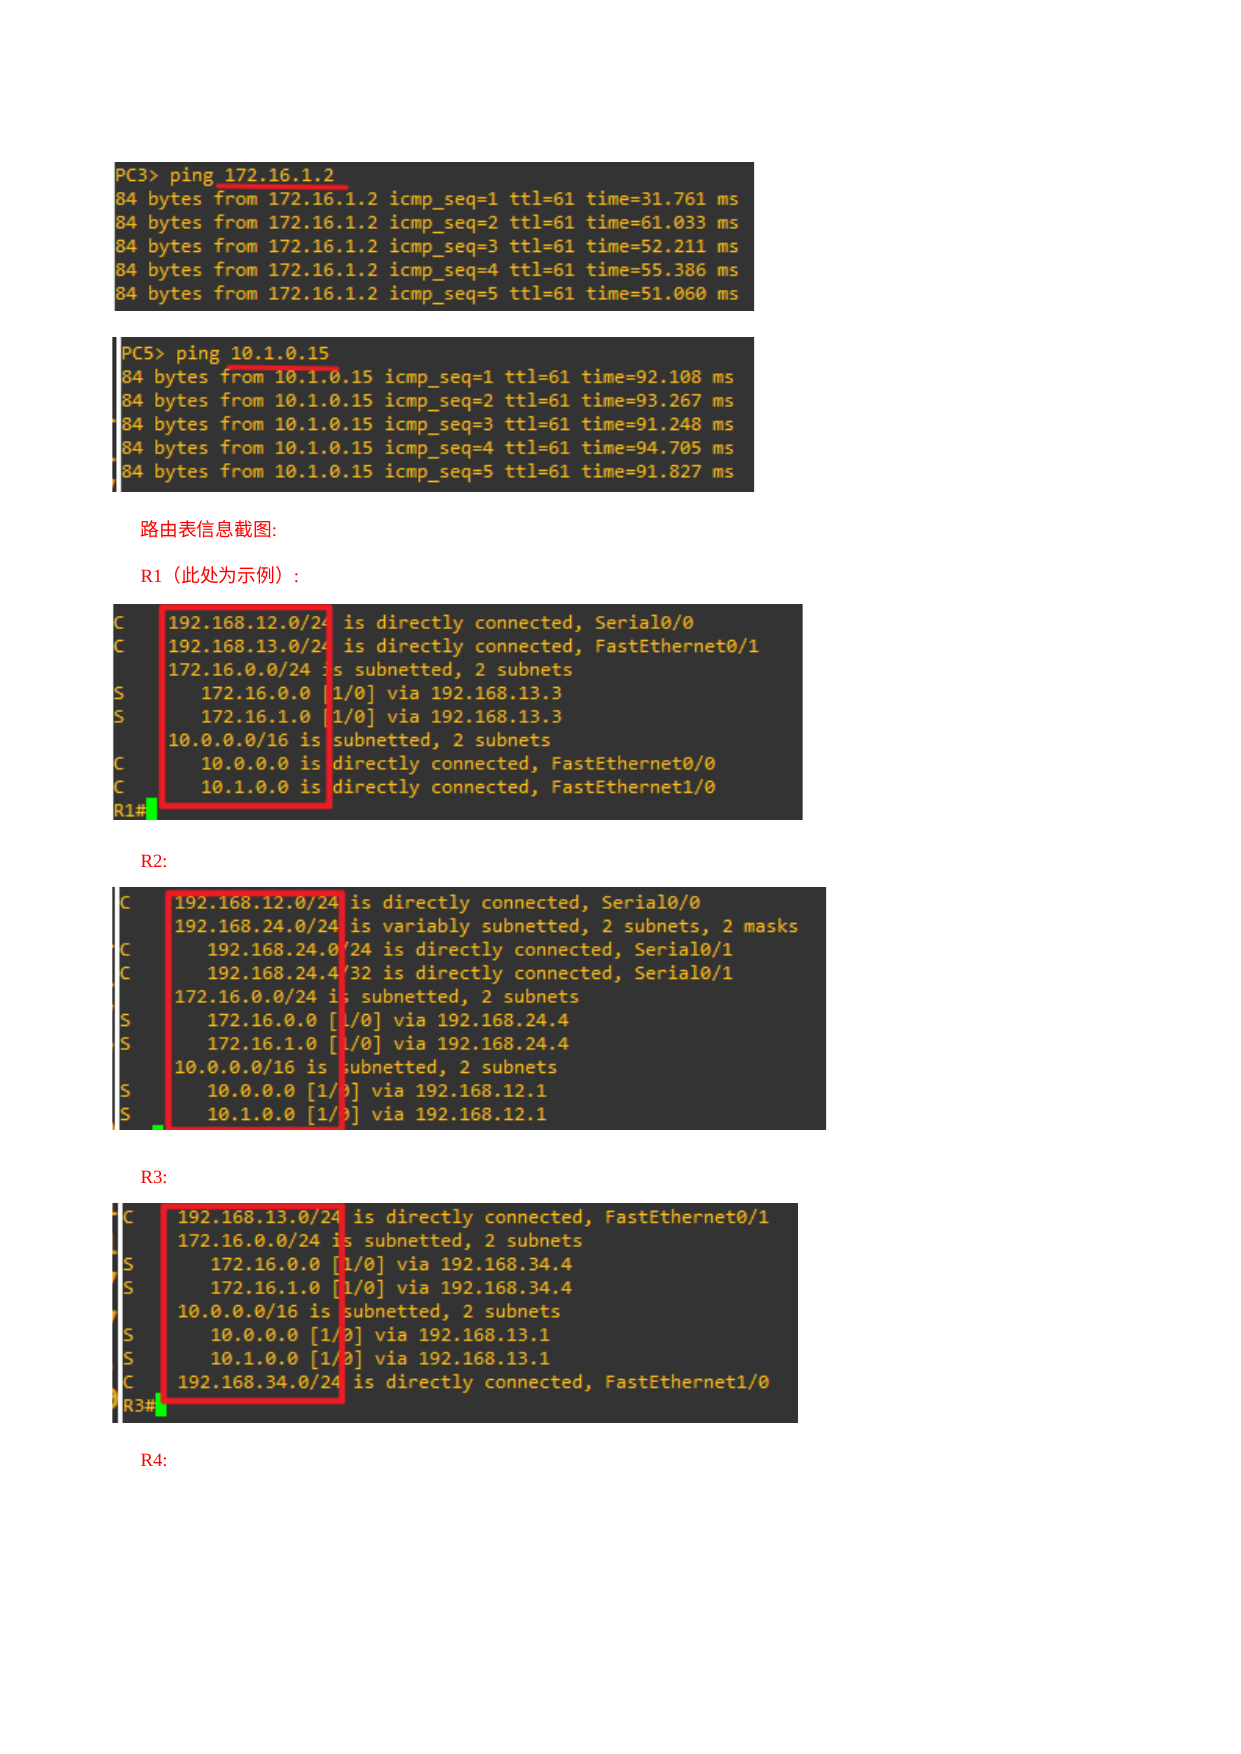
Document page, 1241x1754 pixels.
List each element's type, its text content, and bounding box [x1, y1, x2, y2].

text R1（此处为示例）: [112, 558, 1128, 591]
text R2: [112, 844, 1128, 877]
text R4: [112, 1443, 1128, 1476]
picture [112, 337, 755, 492]
picture [112, 162, 755, 311]
picture [112, 887, 827, 1130]
picture [112, 1203, 798, 1423]
text R3: [112, 1160, 1128, 1193]
picture [112, 604, 803, 820]
text 路由表信息截图: [112, 512, 1128, 545]
